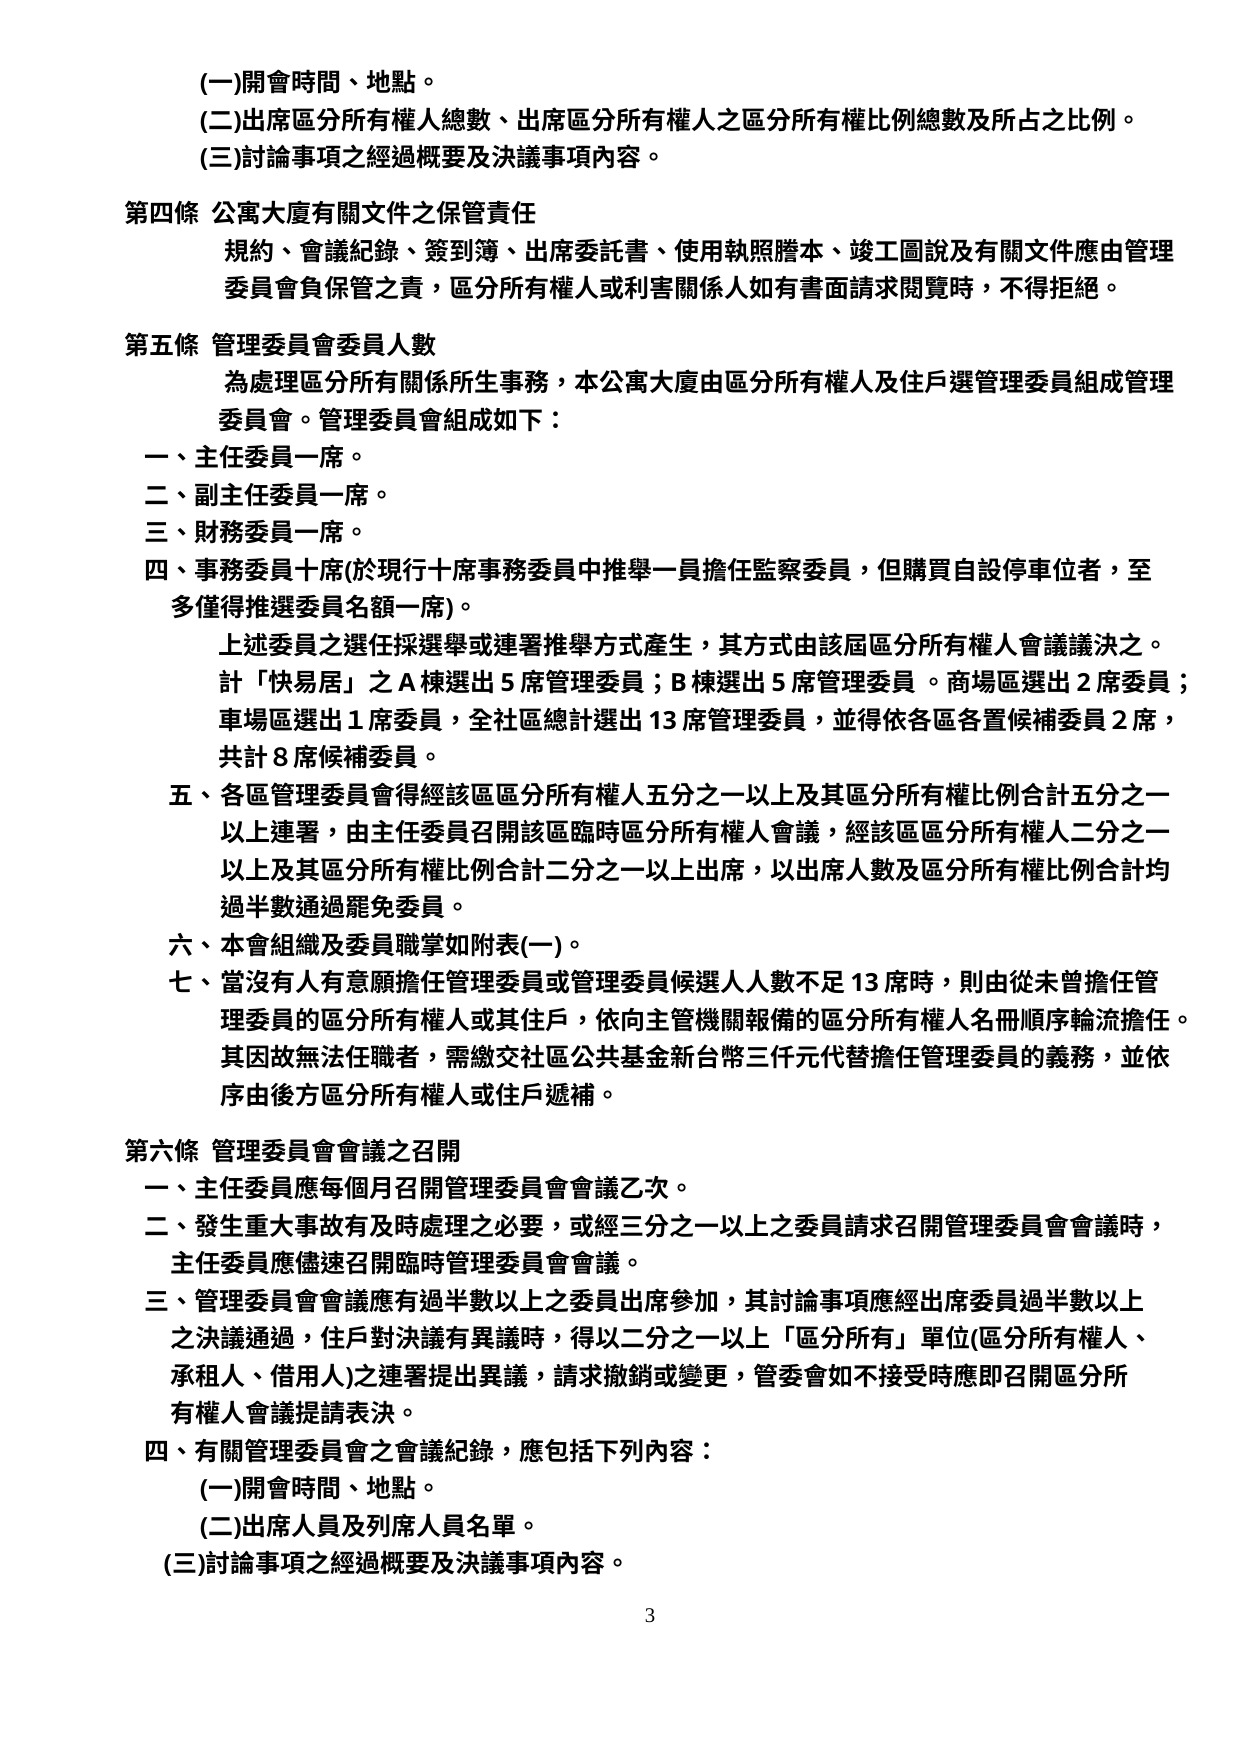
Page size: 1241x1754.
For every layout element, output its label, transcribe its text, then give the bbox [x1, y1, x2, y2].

text 之決議通過，住戶對決議有異議時，得以二分之一以上「區分所有」單位(區分所有權人、 [118, 1318, 1181, 1356]
text 三、財務委員一席。 [118, 512, 1181, 549]
text (三)討論事項之經過概要及決議事項內容。 [193, 137, 1181, 174]
text 四、有關管理委員會之會議紀錄，應包括下列內容： [118, 1431, 1181, 1468]
text (一)開會時間、地點。 [193, 1468, 1181, 1506]
text 第五條 管理委員會委員人數 [118, 324, 1181, 362]
text 計「快易居」之A棟選出5席管理委員；B棟選出5席管理委員 。商場區選出2席委員；車場區選出１席委員，全社區總計選出13席管理委員，並得依各區各置候補委員２席，共計８席候補委員。 [218, 662, 1181, 774]
text 以上連署，由主任委員召開該區臨時區分所有權人會議，經該區區分所有權人二分之一以上及其區分所有權比例合計二分之一以上出席，以出席人數及區分所有權比例合計均過半數通過罷免委員。 [220, 812, 1181, 924]
text 三、管理委員會會議應有過半數以上之委員出席參加，其討論事項應經出席委員過半數以上 [118, 1281, 1181, 1318]
text (一)開會時間、地點。 [193, 62, 1181, 99]
text 第六條 管理委員會會議之召開 [118, 1131, 1181, 1168]
text 委員會負保管之責，區分所有權人或利害關係人如有書面請求閱覽時，不得拒絕。 [218, 268, 1181, 306]
text 一、主任委員應每個月召開管理委員會會議乙次。 [118, 1168, 1181, 1206]
text 二、副主任委員一席。 [118, 474, 1181, 512]
text (三)討論事項之經過概要及決議事項內容。 [118, 1543, 1181, 1581]
text (二)出席人員及列席人員名單。 [193, 1506, 1181, 1543]
text 承租人、借用人)之連署提出異議，請求撤銷或變更，管委會如不接受時應即召開區分所 [118, 1356, 1181, 1393]
list 本會組織及委員職掌如附表(一)。 [168, 924, 1181, 962]
text 上述委員之選任採選舉或連署推舉方式產生，其方式由該屆區分所有權人會議議決之。 [218, 624, 1181, 662]
list 當沒有人有意願擔任管理委員或管理委員候選人人數不足13席時，則由從未曾擔任管理委員的區分所有權人或其住戶，依向主管機關報備的區分所有權人名冊順序輪流擔任。其因故無法任職者，需繳交社區公共基金新台幣三仟元代替擔任管理委員的義務，並依序由後方區分所有權人或住戶遞補。 [168, 962, 1181, 1112]
text 二、發生重大事故有及時處理之必要，或經三分之一以上之委員請求召開管理委員會會議時， [118, 1206, 1181, 1243]
text 規約、會議紀錄、簽到簿、出席委託書、使用執照謄本、竣工圖說及有關文件應由管理 [218, 231, 1181, 268]
text 主任委員應儘速召開臨時管理委員會會議。 [118, 1243, 1181, 1281]
text 一、主任委員一席。 [118, 437, 1181, 474]
text 多僅得推選委員名額一席)。 [118, 587, 1181, 624]
list 各區管理委員會得經該區區分所有權人五分之一以上及其區分所有權比例合計五分之一 [168, 774, 1181, 812]
text 四、事務委員十席(於現行十席事務委員中推舉一員擔任監察委員，但購買自設停車位者，至 [118, 549, 1181, 587]
text (二)出席區分所有權人總數、出席區分所有權人之區分所有權比例總數及所占之比例。 [193, 99, 1181, 137]
text 有權人會議提請表決。 [118, 1393, 1181, 1431]
text 第四條 公寓大廈有關文件之保管責任 [118, 193, 1181, 231]
text 為處理區分所有關係所生事務，本公寓大廈由區分所有權人及住戶選管理委員組成管理委員會。管理委員會組成如下： [218, 362, 1181, 437]
